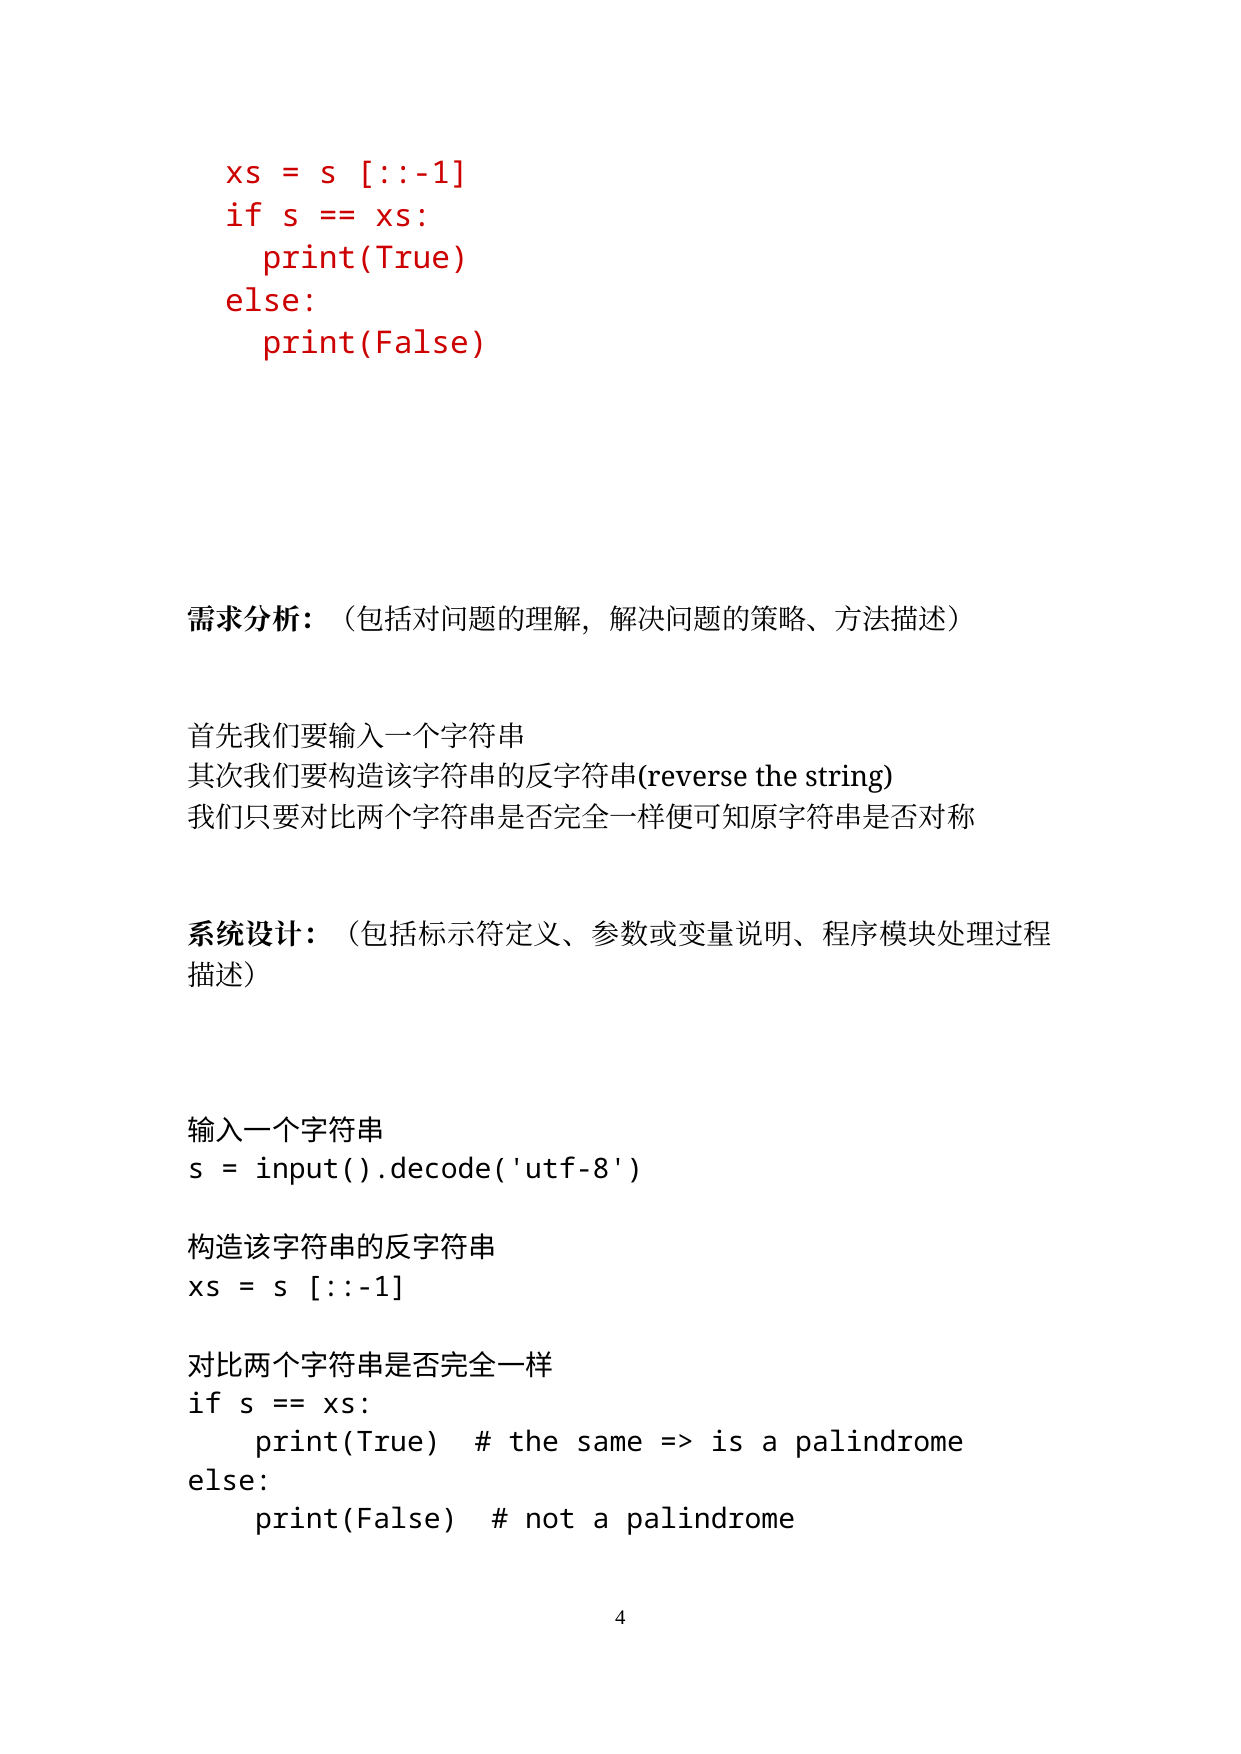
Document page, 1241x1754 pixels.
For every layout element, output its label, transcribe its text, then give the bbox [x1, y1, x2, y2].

text 我们只要对比两个字符串是否完全一样便可知原字符串是否对称 [187, 795, 1053, 835]
text 系统设计：（包括标示符定义、参数或变量说明、程序模块处理过程描述） [187, 912, 1053, 993]
text 对比两个字符串是否完全一样 [187, 1343, 1053, 1383]
text xs = s [::-1] [187, 150, 1053, 193]
text 需求分析：（包括对问题的理解，解决问题的策略、方法描述） [187, 597, 1053, 637]
text print(True) # the same => is a palindrome [187, 1422, 1053, 1460]
text 构造该字符串的反字符串 [187, 1225, 1053, 1266]
text s = input().decode('utf-8') [187, 1149, 1053, 1187]
text print(False) # not a palindrome [187, 1498, 1053, 1537]
text 其次我们要构造该字符串的反字符串(reverse the string) [187, 754, 1053, 795]
text 输入一个字符串 [187, 1108, 1053, 1149]
text else: [187, 1460, 1053, 1498]
text if s == xs: [187, 1383, 1053, 1422]
text print(False) [187, 320, 1053, 363]
text if s == xs: [187, 193, 1053, 235]
text xs = s [::-1] [187, 1266, 1053, 1304]
text 首先我们要输入一个字符串 [187, 714, 1053, 754]
text print(True) [187, 235, 1053, 278]
text else: [187, 278, 1053, 320]
